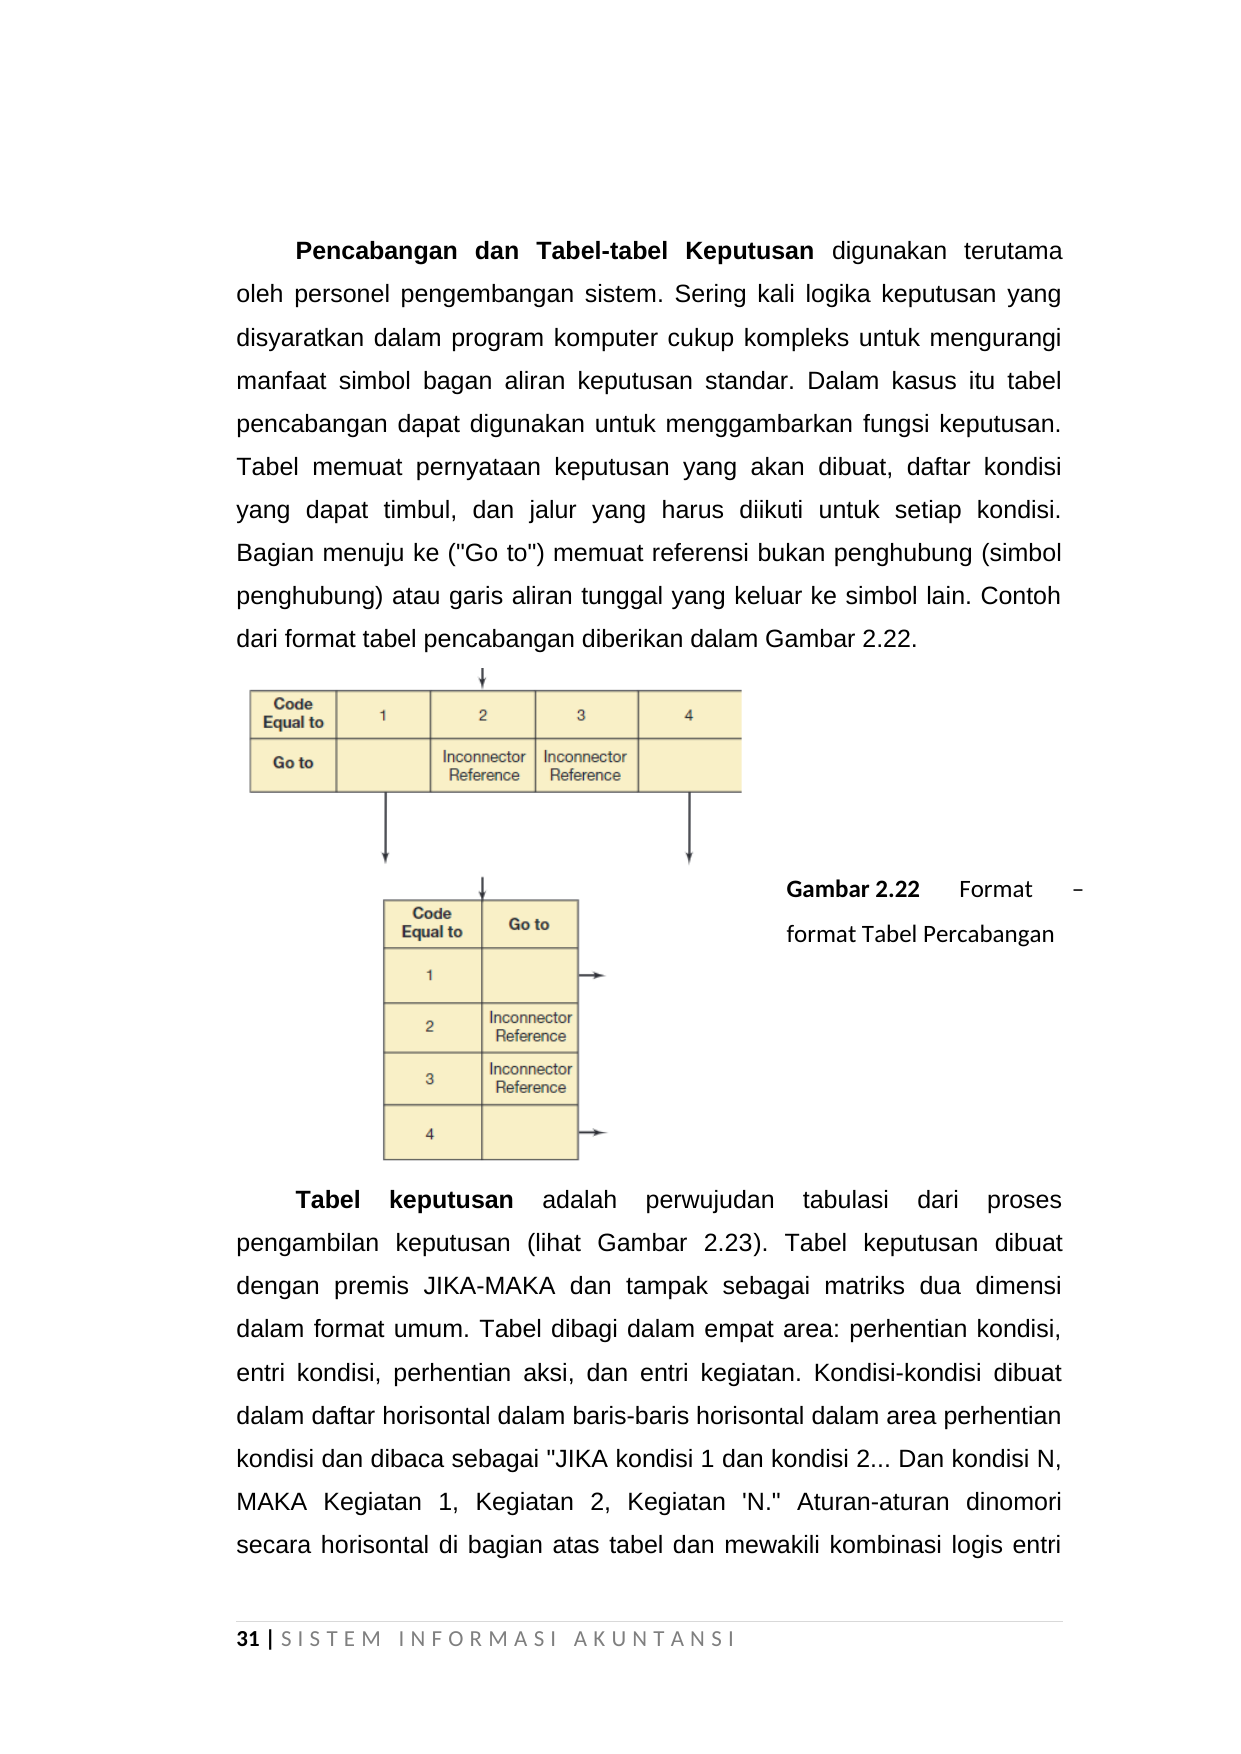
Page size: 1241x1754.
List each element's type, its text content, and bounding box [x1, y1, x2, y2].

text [236, 1185, 1063, 1559]
text Pencabangan dan Tabel-tabel Keputusan digunakan terutama oleh personel pengembangan sistem. Sering kali logika keputusan yang disyaratkan dalam program komputer cukup kompleks untuk mengurangi manfaat simbol bagan aliran keputusan standar. Dalam kasus itu tabel pencabangan dapat digunakan untuk menggambarkan fungsi keputusan. Tabel memuat pernyataan keputusan yang akan dibuat, daftar kondisi yang dapat timbul, dan jalur yang harus diikuti untuk setiap kondisi. Bagian menuju ke ("Go to") memuat referensi bukan penghubung (simbol penghubung) atau garis aliran tunggal yang keluar ke simbol lain. Contoh dari format tabel pencabangan diberikan dalam Gambar 2.22. [236, 236, 1063, 653]
picture [241, 668, 742, 1159]
